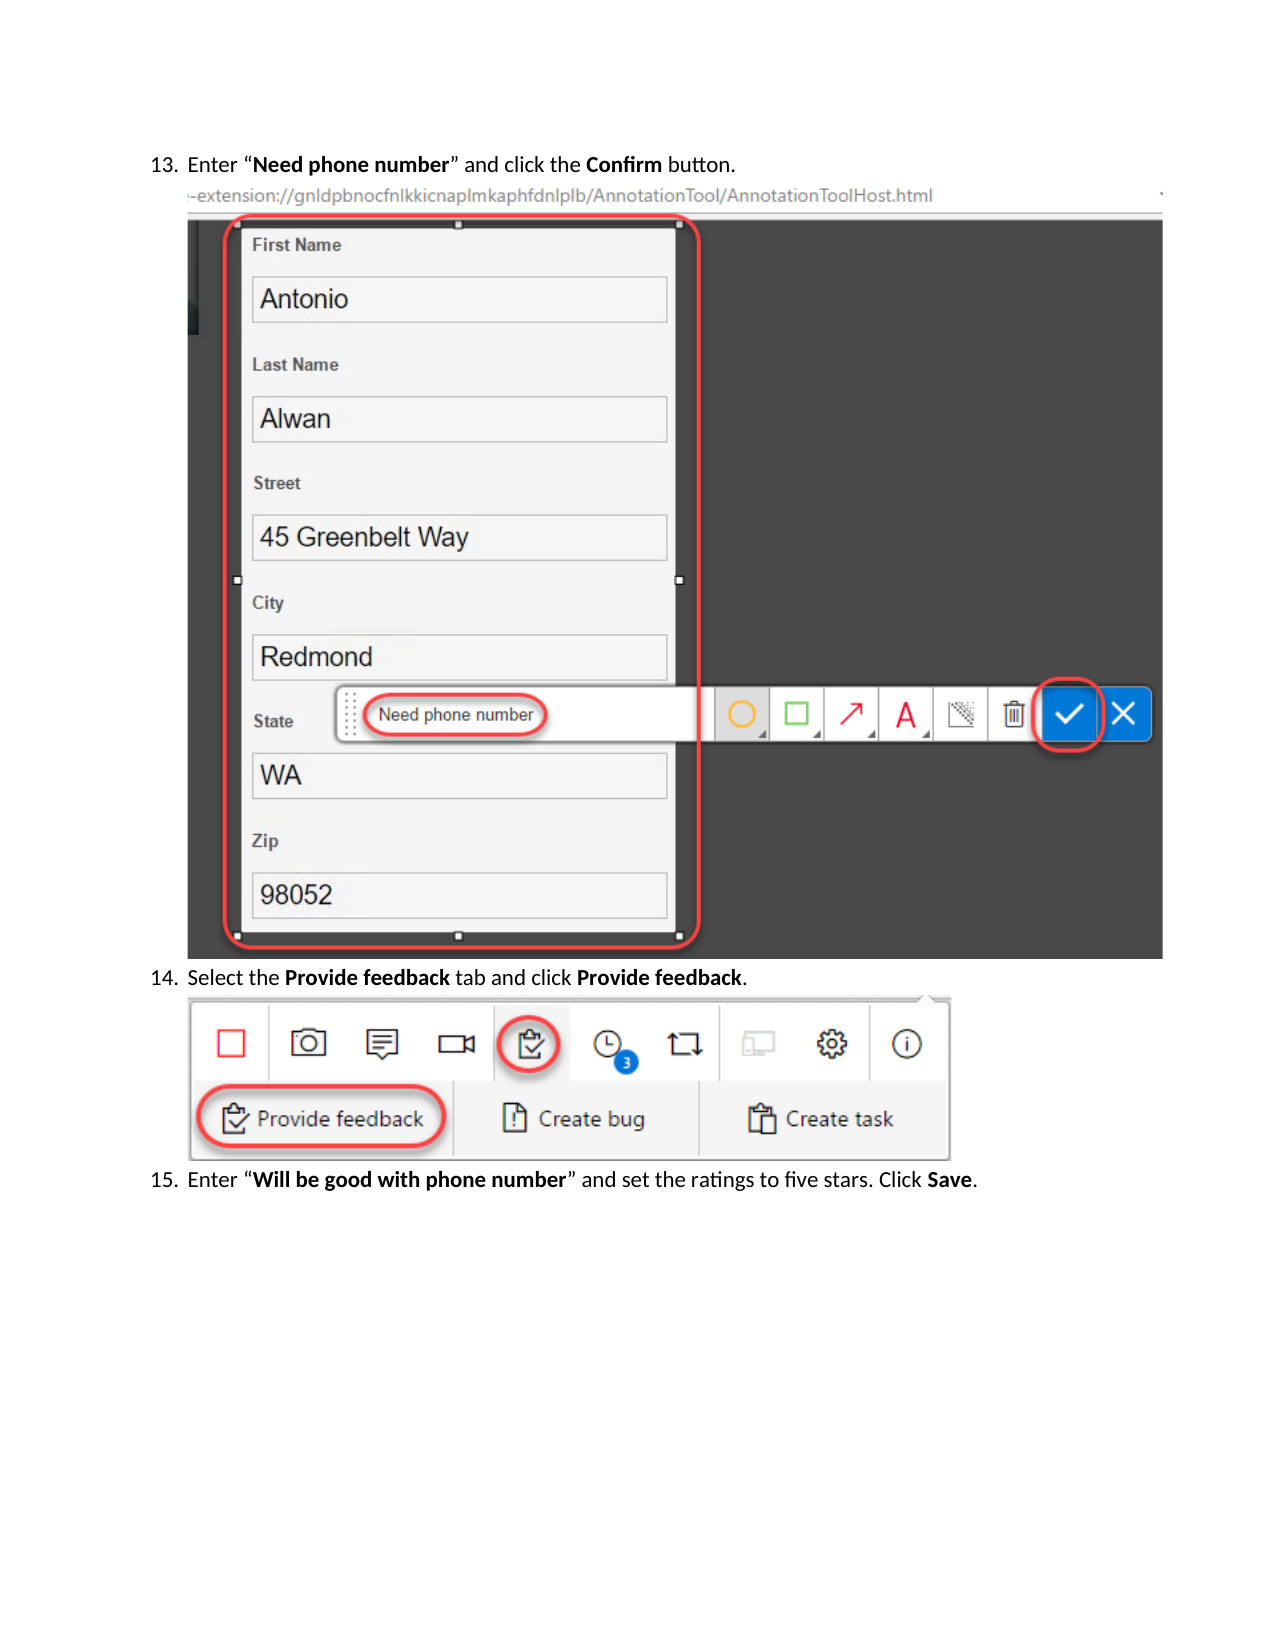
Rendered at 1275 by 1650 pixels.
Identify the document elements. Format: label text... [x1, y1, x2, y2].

picture [187, 182, 1163, 959]
list Select the Provide feedback tab and click Provide feedback. [150, 963, 1162, 991]
list Enter “Will be good with phone number” and set the ratings to five stars. Click Save. [150, 1165, 1162, 1193]
picture [187, 995, 952, 1161]
list Enter “Need phone number” and click the Confirm button. [150, 150, 1162, 178]
